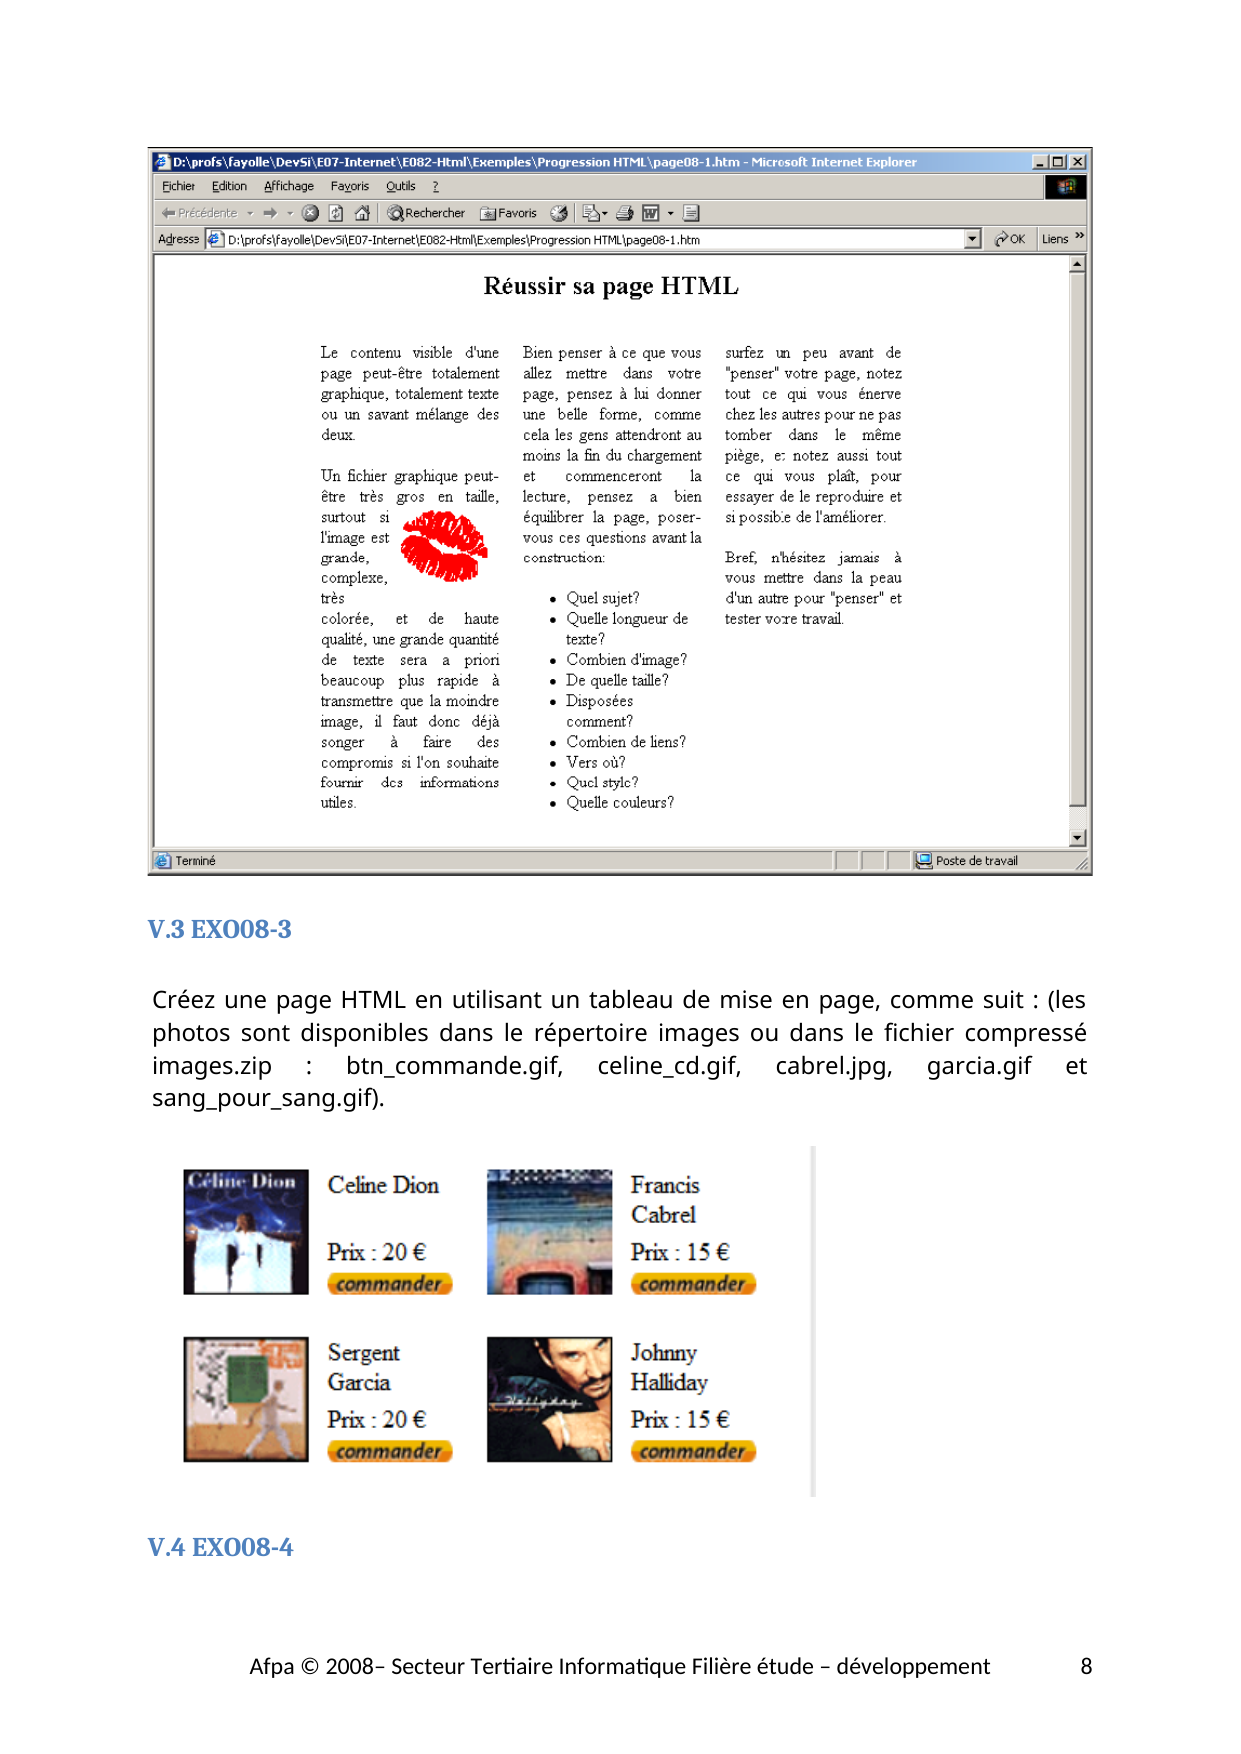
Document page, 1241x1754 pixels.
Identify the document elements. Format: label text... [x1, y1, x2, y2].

subtitle V.4 EXO08-4 [148, 1532, 1093, 1563]
picture [151, 1146, 816, 1497]
subtitle V.3 EXO08-3 [148, 914, 1093, 945]
text Créez une page HTML en utilisant un tableau de mise en page, comme suit : (les photos sont disponibles dans le répertoire images ou dans le fichier compressé images.zip : btn_commande.gif, celine_cd.gif, cabrel.jpg, garcia.gif et sang_pour_sang.gif). [152, 983, 1088, 1114]
